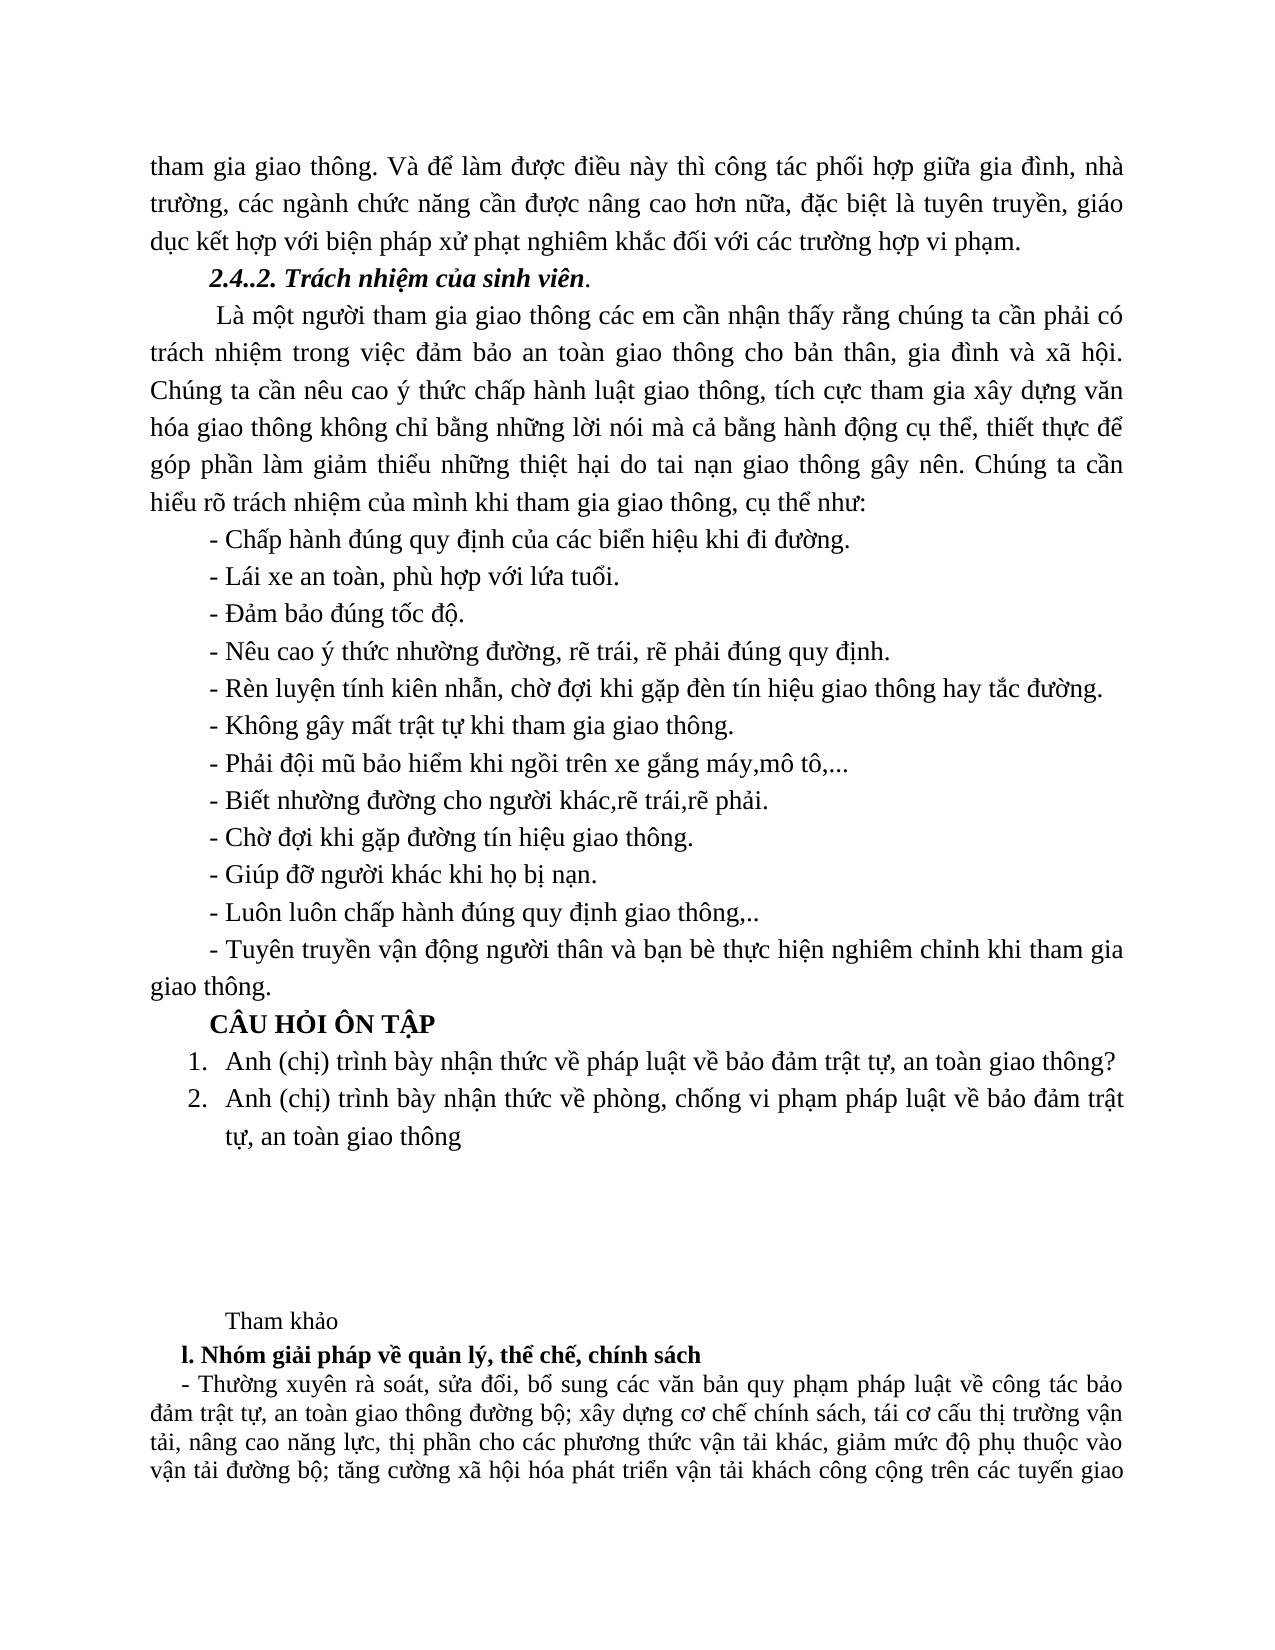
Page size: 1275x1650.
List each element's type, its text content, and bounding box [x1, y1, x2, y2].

text - Phải đội mũ bảo hiểm khi ngồi trên xe gắng máy,mô tô,... [150, 747, 1125, 778]
text Là một người tham gia giao thông các em cần nhận thấy rằng chúng ta cần phải có trách nhiệm trong việc đảm bảo an toàn giao thông cho bản thân, gia đình và xã hội. Chúng ta cần nêu cao ý thức chấp hành luật giao thông, tích cực tham gia xây dựng văn hóa giao thông không chỉ bằng những lời nói mà cả bằng hành động cụ thể, thiết thực để góp phần làm giảm thiểu những thiệt hại do tai nạn giao thông gây nên. Chúng ta cần hiểu rõ trách nhiệm của mình khi tham gia giao thông, cụ thể như: [150, 299, 1125, 517]
text CÂU HỎI ÔN TẬP [150, 1008, 1125, 1039]
text - Đảm bảo đúng tốc độ. [150, 597, 1125, 629]
text 2.4..2. Trách nhiệm của sinh viên. [209, 262, 1125, 293]
list Tham khảo [225, 1306, 1125, 1335]
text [150, 150, 1125, 256]
text - Lái xe an toàn, phù hợp với lứa tuổi. [150, 560, 1125, 591]
text - Không gây mất trật tự khi tham gia giao thông. [150, 709, 1125, 741]
text - Chấp hành đúng quy định của các biển hiệu khi đi đường. [150, 523, 1125, 554]
list Anh (chị) trình bày nhận thức về phòng, chống vi phạm pháp luật về bảo đảm trật tự, an toàn giao thông [187, 1082, 1125, 1151]
list Anh (chị) trình bày nhận thức về pháp luật về bảo đảm trật tự, an toàn giao thông? [187, 1045, 1125, 1076]
text - Chờ đợi khi gặp đường tín hiệu giao thông. [150, 821, 1125, 852]
text - Rèn luyện tính kiên nhẫn, chờ đợi khi gặp đèn tín hiệu giao thông hay tắc đường. [150, 672, 1125, 703]
text - Tuyên truyền vận động người thân và bạn bè thực hiện nghiêm chỉnh khi tham gia giao thông. [150, 933, 1125, 1002]
text - Giúp đỡ người khác khi họ bị nạn. [150, 858, 1125, 890]
text - Nêu cao ý thức nhường đường, rẽ trái, rẽ phải đúng quy định. [150, 635, 1125, 666]
text - Luôn luôn chấp hành đúng quy định giao thông,.. [150, 896, 1125, 927]
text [150, 1369, 1125, 1484]
text l. Nhóm giải pháp về quản lý, thể chế, chính sách [150, 1341, 1125, 1369]
text - Biết nhường đường cho người khác,rẽ trái,rẽ phải. [150, 784, 1125, 815]
